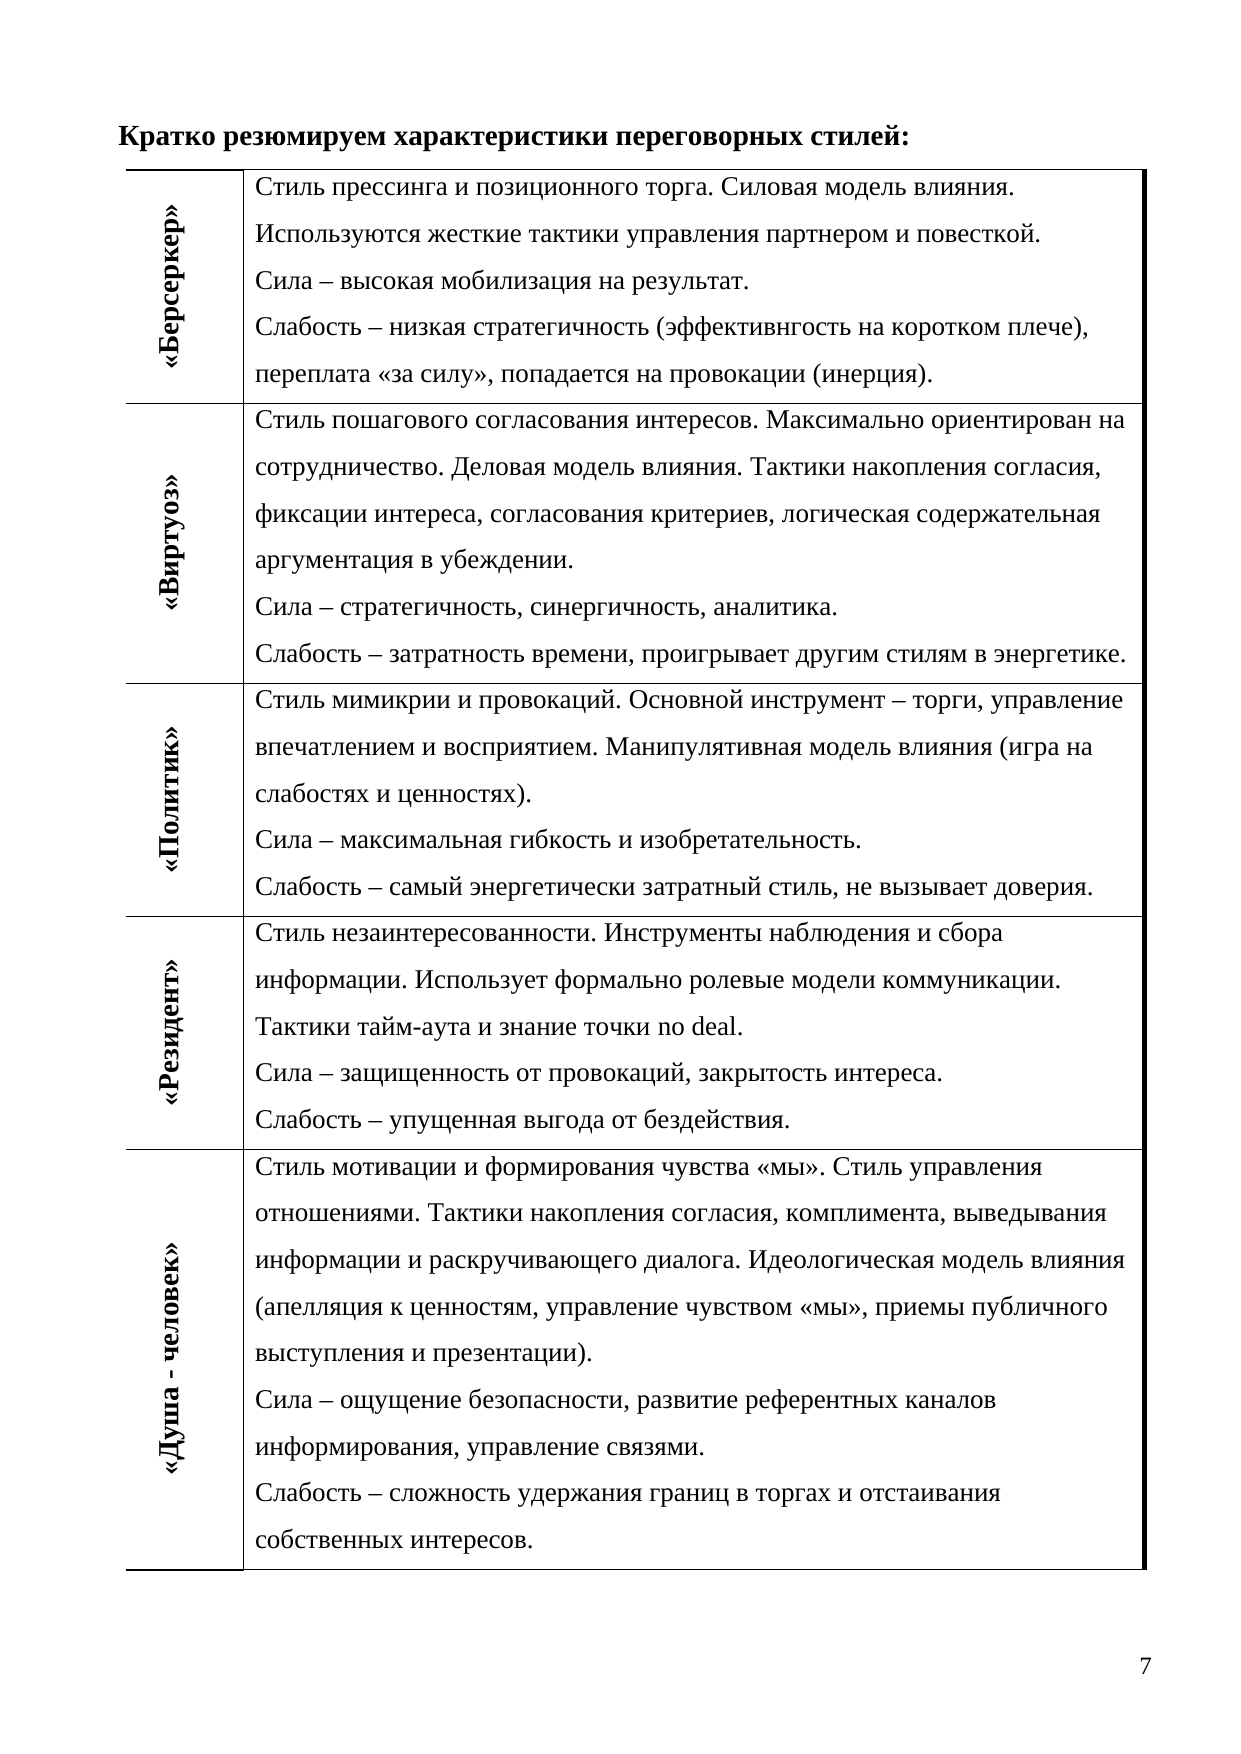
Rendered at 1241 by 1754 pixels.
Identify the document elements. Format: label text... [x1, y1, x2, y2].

table_cell Стиль пошагового согласования интересов. Максимально ориентирован на сотрудничество. Деловая модель влияния. Тактики накопления согласия, фиксации интереса, согласования критериев, логическая содержательная аргументация в убеждении. Сила – стратегичность, синергичность, аналитика. Слабость – затратность времени, проигрывает другим стилям в энергетике. [244, 404, 1142, 682]
table_cell «Душа - человек» [126, 1150, 243, 1568]
table_cell «Политик» [126, 684, 243, 916]
table_header «Берсеркер» [126, 171, 243, 403]
text Кратко резюмируем характеристики переговорных стилей: [118, 118, 1152, 152]
table_cell Стиль мотивации и формирования чувства «мы». Стиль управления отношениями. Тактики накопления согласия, комплимента, выведывания информации и раскручивающего диалога. Идеологическая модель влияния (апелляция к ценностям, управление чувством «мы», приемы публичного выступления и презентации). Сила – ощущение безопасности, развитие референтных каналов информирования, управление связями. Слабость – сложность удержания границ в торгах и отстаивания собственных интересов. [244, 1150, 1142, 1568]
table_cell Стиль мимикрии и провокаций. Основной инструмент – торги, управление впечатлением и восприятием. Манипулятивная модель влияния (игра на слабостях и ценностях). Сила – максимальная гибкость и изобретательность. Слабость – самый энергетически затратный стиль, не вызывает доверия. [244, 684, 1142, 916]
table_header Стиль прессинга и позиционного торга. Силовая модель влияния. Используются жесткие тактики управления партнером и повесткой. Сила – высокая мобилизация на результат. Слабость – низкая стратегичность (эффективнгость на коротком плече), переплата «за силу», попадается на провокации (инерция). [244, 170, 1142, 403]
table_cell Стиль незаинтересованности. Инструменты наблюдения и сбора информации. Использует формально ролевые модели коммуникации. Тактики тайм-аута и знание точки no deal. Сила – защищенность от провокаций, закрытость интереса. Слабость – упущенная выгода от бездействия. [244, 917, 1142, 1149]
table_cell «Резидент» [126, 917, 243, 1149]
table_cell «Виртуоз» [126, 404, 243, 682]
